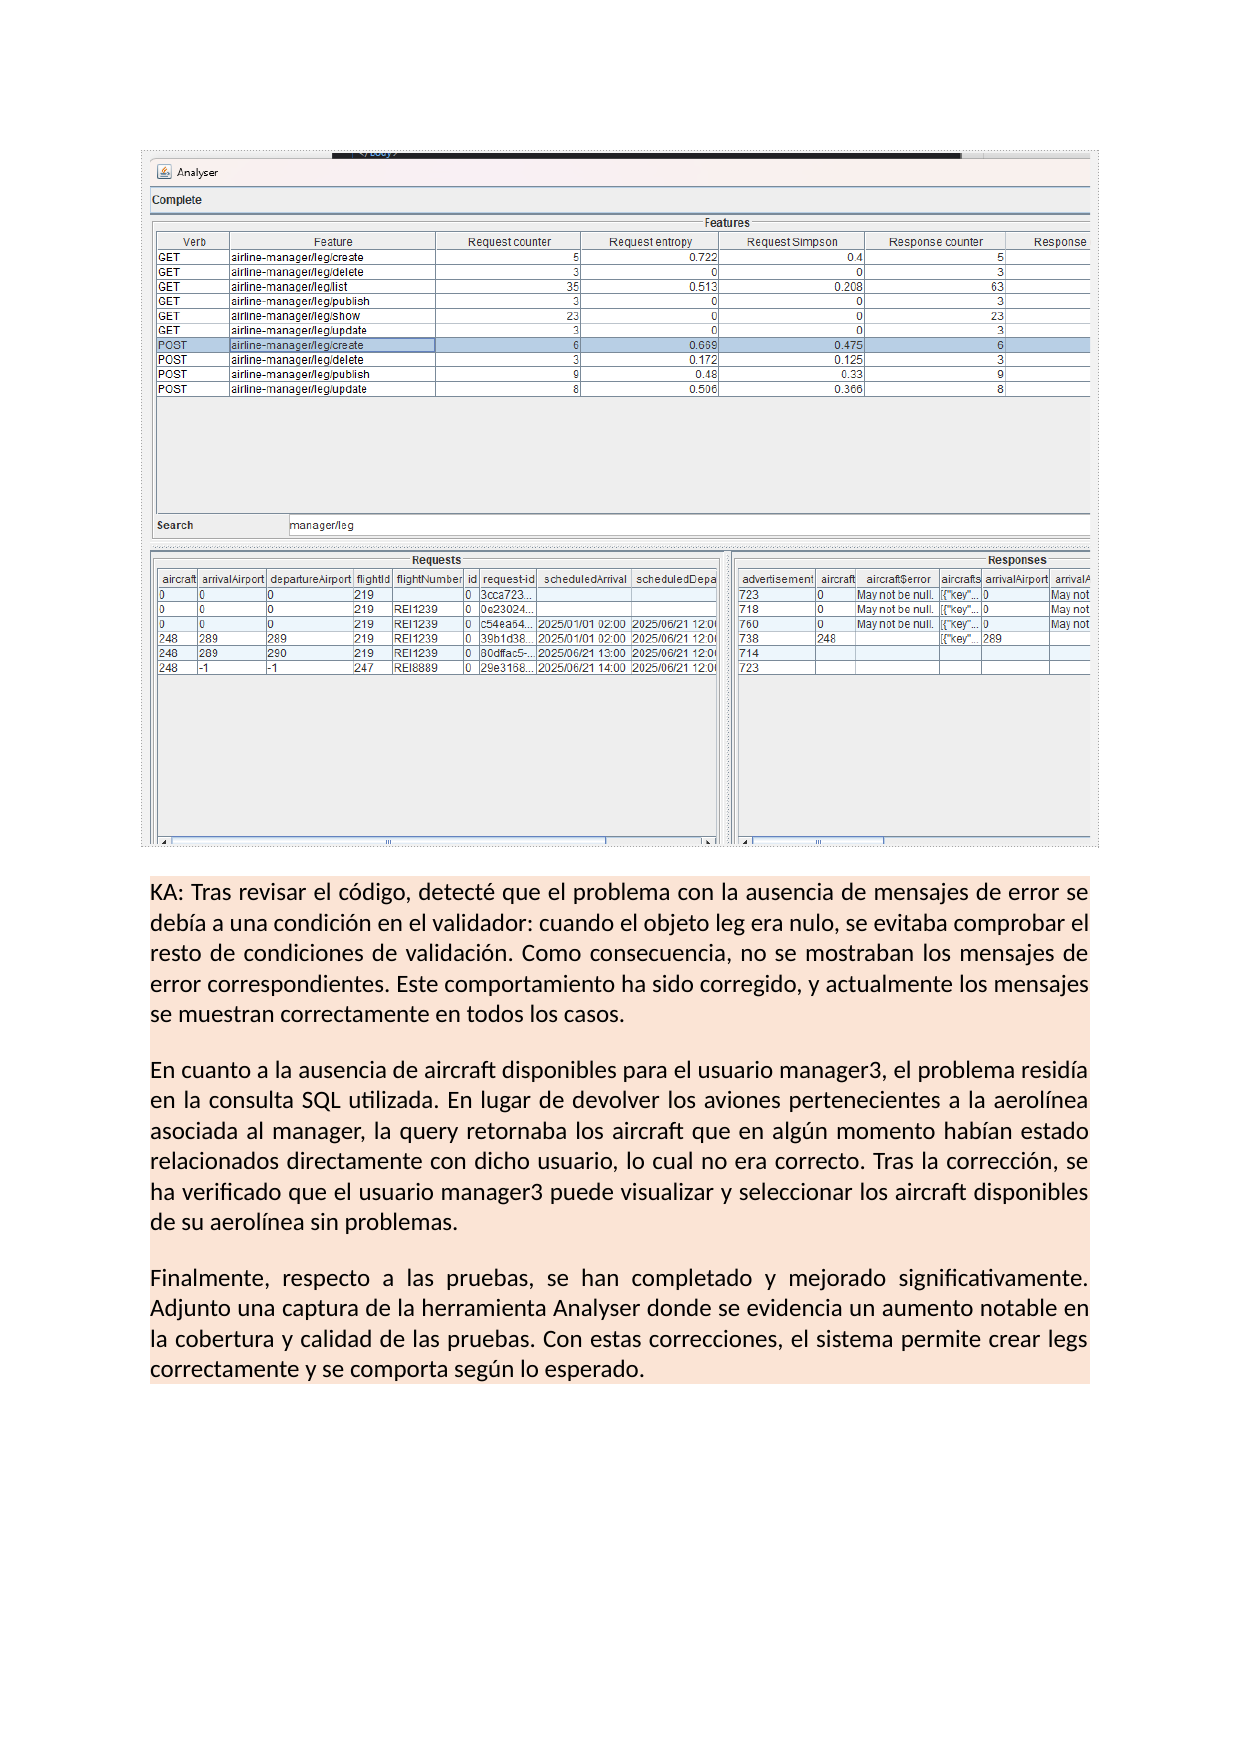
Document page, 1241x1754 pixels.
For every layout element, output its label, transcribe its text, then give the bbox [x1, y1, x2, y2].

text Finalmente, respecto a las pruebas, se han completado y mejorado significativamente. Adjunto una captura de la herramienta Analyser donde se evidencia un aumento notable en la cobertura y calidad de las pruebas. Con estas correcciones, el sistema permite crear legs correctamente y se comporta según lo esperado. [150, 1262, 1090, 1384]
text En cuanto a la ausencia de aircraft disponibles para el usuario manager3, el problema residía en la consulta SQL utilizada. En lugar de devolver los aviones pertenecientes a la aerolínea asociada al manager, la query retornaba los aircraft que en algún momento habían estado relacionados directamente con dicho usuario, lo cual no era correcto. Tras la corrección, se ha verificado que el usuario manager3 puede visualizar y seleccionar los aircraft disponibles de su aerolínea sin problemas. [150, 1054, 1090, 1237]
text KA: Tras revisar el código, detecté que el problema con la ausencia de mensajes de error se debía a una condición en el validador: cuando el objeto leg era nulo, se evitaba comprobar el resto de condiciones de validación. Como consecuencia, no se mostraban los mensajes de error correspondientes. Este comportamiento ha sido corregido, y actualmente los mensajes se muestran correctamente en todos los casos. [150, 876, 1090, 1029]
picture [150, 153, 1091, 844]
